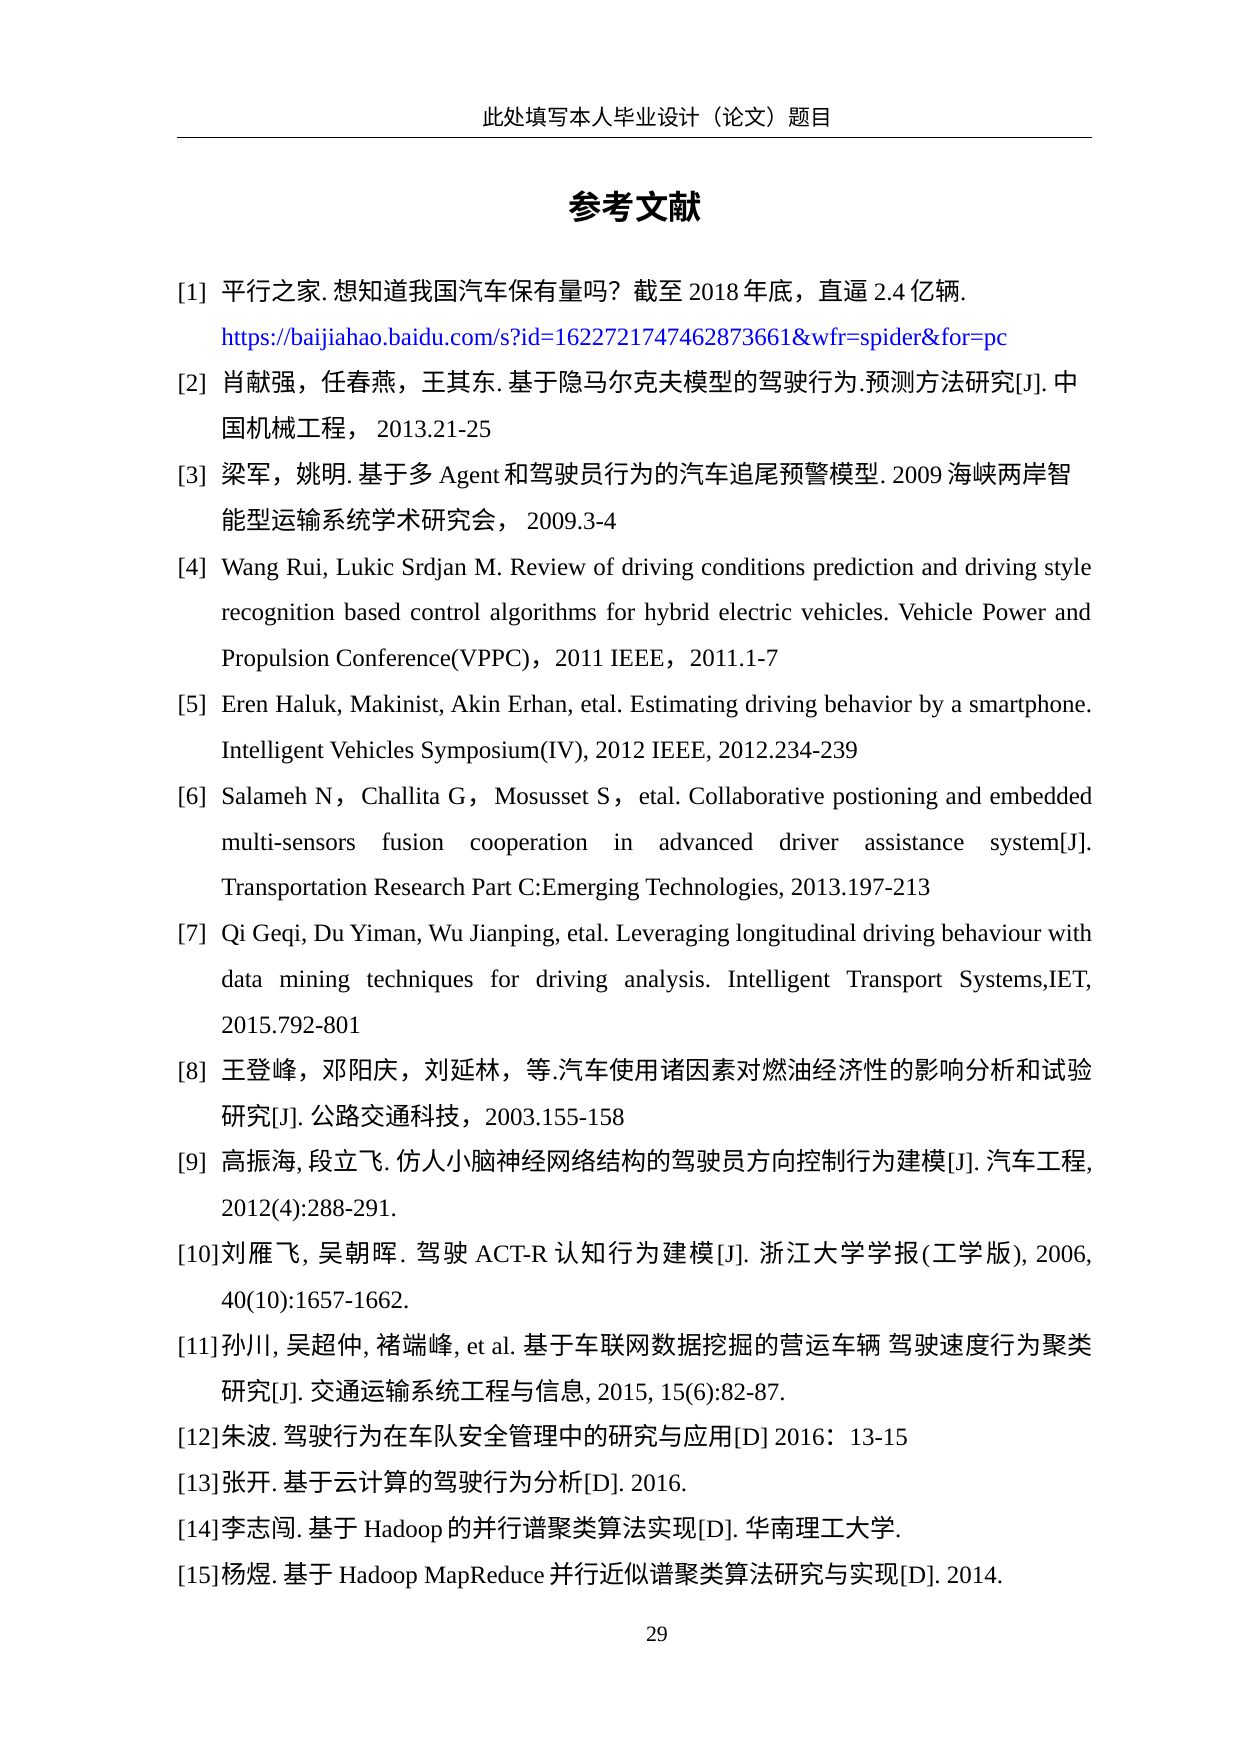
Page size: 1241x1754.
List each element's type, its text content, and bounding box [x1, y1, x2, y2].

list Eren Haluk, Makinist, Akin Erhan, etal. Estimating driving behavior by a smartphone. Intelligent Vehicles Symposium(IV), 2012 IEEE, 2012.234-239 [177, 676, 1092, 767]
list 王登峰，邓阳庆，刘延林，等.汽车使用诸因素对燃油经济性的影响分析和试验研究[J]. 公路交通科技，2003.155-158 [177, 1042, 1092, 1134]
list 肖献强，任春燕，王其东. 基于隐马尔克夫模型的驾驶行为.预测方法研究[J]. 中国机械工程， 2013.21-25 [177, 355, 1092, 447]
list 张开. 基于云计算的驾驶行为分析[D]. 2016. [177, 1455, 1092, 1501]
subtitle 参考文献 [177, 183, 1092, 229]
list Qi Geqi, Du Yiman, Wu Jianping, etal. Leveraging longitudinal driving behaviour with data mining techniques for driving analysis. Intelligent Transport Systems,IET, 2015.792-801 [177, 905, 1092, 1042]
list 李志闯. 基于Hadoop的并行谱聚类算法实现[D]. 华南理工大学. [177, 1501, 1092, 1547]
list Wang Rui, Lukic Srdjan M. Review of driving conditions prediction and driving style recognition based control algorithms for hybrid electric vehicles. Vehicle Power and Propulsion Conference(VPPC)，2011 IEEE，2011.1-7 [177, 538, 1092, 676]
list 高振海, 段立飞. 仿人小脑神经网络结构的驾驶员方向控制行为建模[J]. 汽车工程, 2012(4):288-291. [177, 1134, 1092, 1226]
list 梁军，姚明. 基于多Agent和驾驶员行为的汽车追尾预警模型. 2009海峡两岸智能型运输系统学术研究会， 2009.3-4 [177, 447, 1092, 538]
list 刘雁飞, 吴朝晖. 驾驶ACT-R认知行为建模[J]. 浙江大学学报(工学版), 2006, 40(10):1657-1662. [177, 1226, 1092, 1317]
list 平行之家. 想知道我国汽车保有量吗？截至2018年底，直逼2.4亿辆. https://baijiahao.baidu.com/s?id=1622721747462873661&wfr=spider&for=pc [177, 263, 1092, 355]
list 朱波. 驾驶行为在车队安全管理中的研究与应用[D] 2016：13-15 [177, 1409, 1092, 1455]
list 杨煜. 基于Hadoop MapReduce并行近似谱聚类算法研究与实现[D]. 2014. [177, 1547, 1092, 1592]
list 孙川, 吴超仲, 褚端峰, et al. 基于车联网数据挖掘的营运车辆 驾驶速度行为聚类研究[J]. 交通运输系统工程与信息, 2015, 15(6):82-87. [177, 1317, 1092, 1409]
list Salameh N，Challita G，Mosusset S，etal. Collaborative postioning and embedded multi-sensors fusion cooperation in advanced driver assistance system[J]. Transportation Research Part C:Emerging Technologies, 2013.197-213 [177, 767, 1092, 905]
